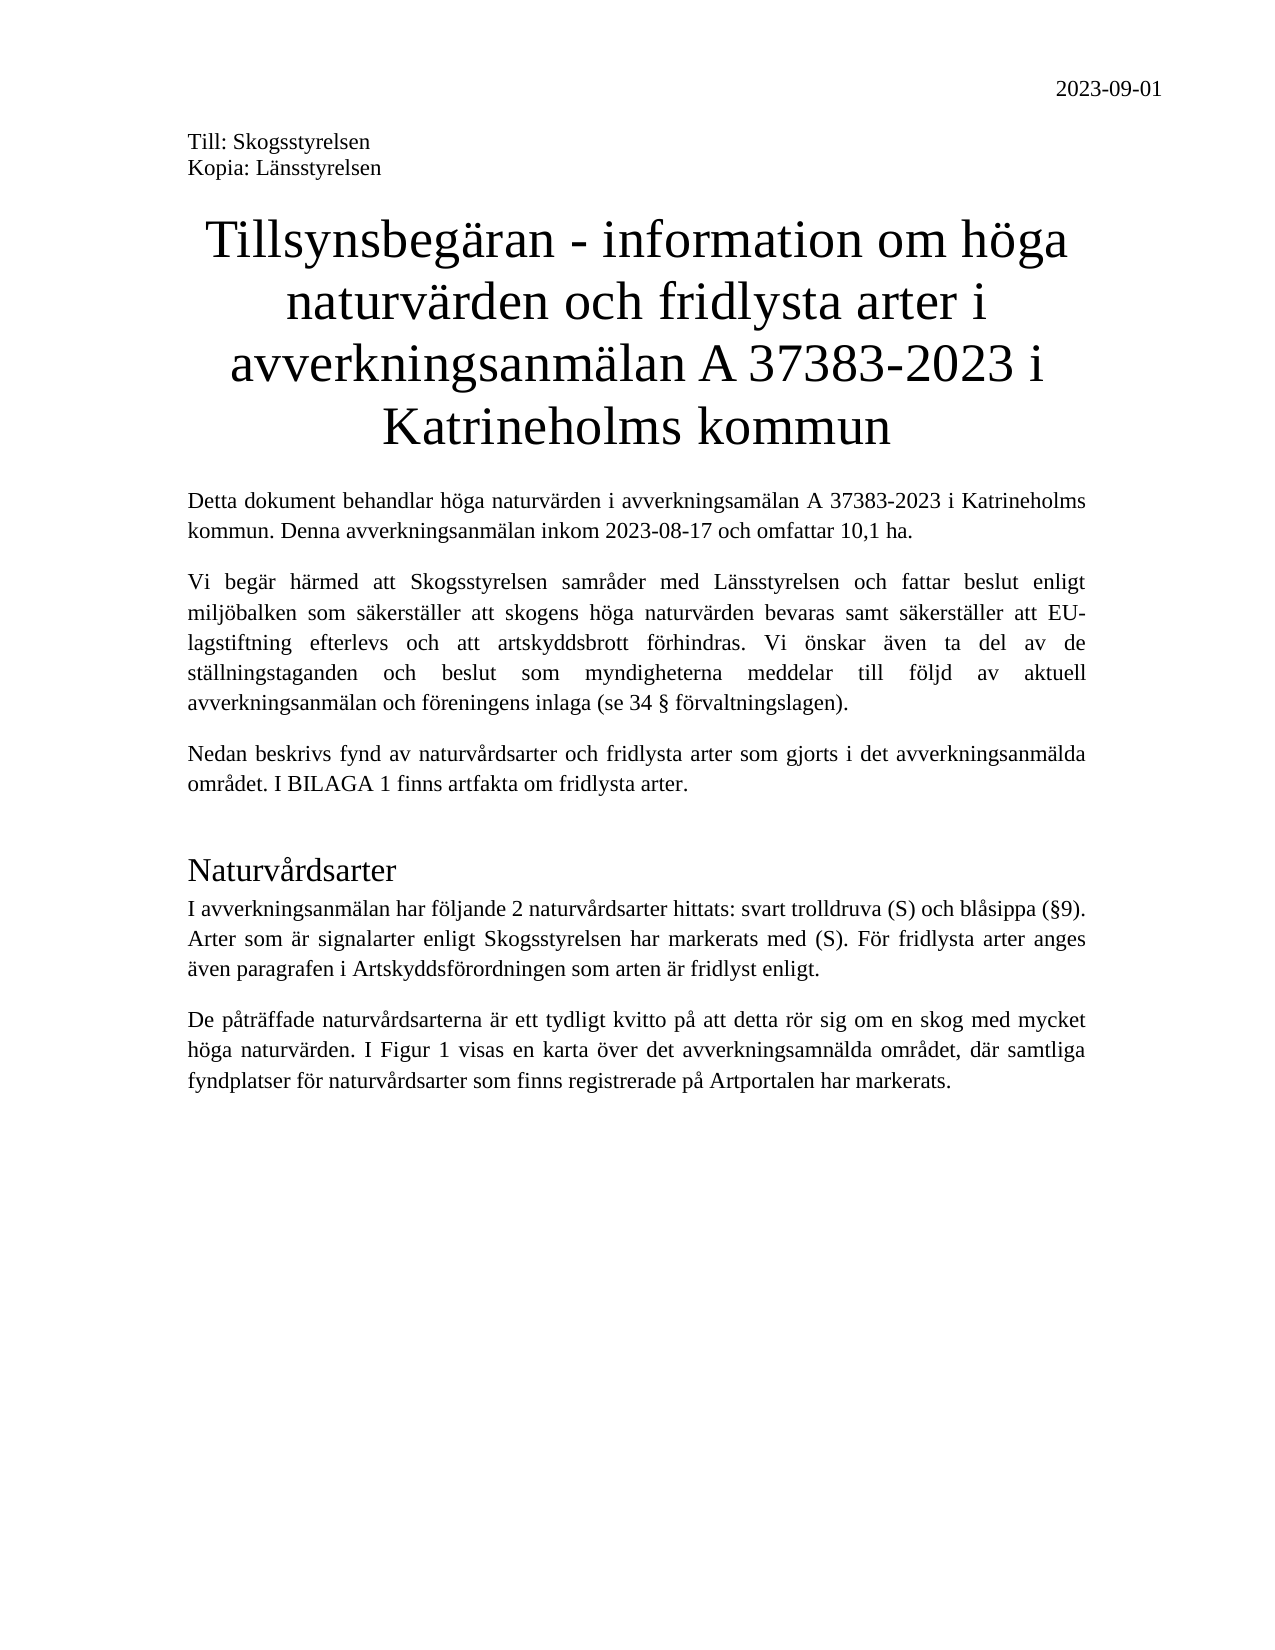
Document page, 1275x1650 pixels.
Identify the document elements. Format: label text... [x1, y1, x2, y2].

subtitle Naturvårdsarter [187, 851, 1087, 889]
title Tillsynsbegäran - information om höga naturvärden och fridlysta arter i avverkningsanmälan A 37383-2023 i Katrineholms kommun [187, 207, 1087, 456]
text De påträffade naturvårdsarterna är ett tydligt kvitto på att detta rör sig om en skog med mycket höga naturvärden. I Figur 1 visas en karta över det avverkningsamnälda området, där samtliga fyndplatser för naturvårdsarter som finns registrerade på Artportalen har markerats. [187, 1006, 1087, 1093]
text Detta dokument behandlar höga naturvärden i avverkningsamälan A 37383-2023 i Katrineholms kommun. Denna avverkningsanmälan inkom 2023-08-17 och omfattar 10,1 ha. [187, 487, 1087, 544]
text Nedan beskrivs fynd av naturvårdsarter och fridlysta arter som gjorts i det avverkningsanmälda området. I BILAGA 1 finns artfakta om fridlysta arter. [187, 740, 1087, 797]
text Vi begär härmed att Skogsstyrelsen samråder med Länsstyrelsen och fattar beslut enligt miljöbalken som säkerställer att skogens höga naturvärden bevaras samt säkerställer att EU-lagstiftning efterlevs och att artskyddsbrott förhindras. Vi önskar även ta del av de ställningstaganden och beslut som myndigheterna meddelar till följd av aktuell avverkningsanmälan och föreningens inlaga (se 34 § förvaltningslagen). [187, 568, 1087, 716]
text I avverkningsanmälan har följande 2 naturvårdsarter hittats: svart trolldruva (S) och blåsippa (§9). Arter som är signalarter enligt Skogsstyrelsen har markerats med (S). För fridlysta arter anges även paragrafen i Artskyddsförordningen som arten är fridlyst enligt. [187, 895, 1087, 982]
